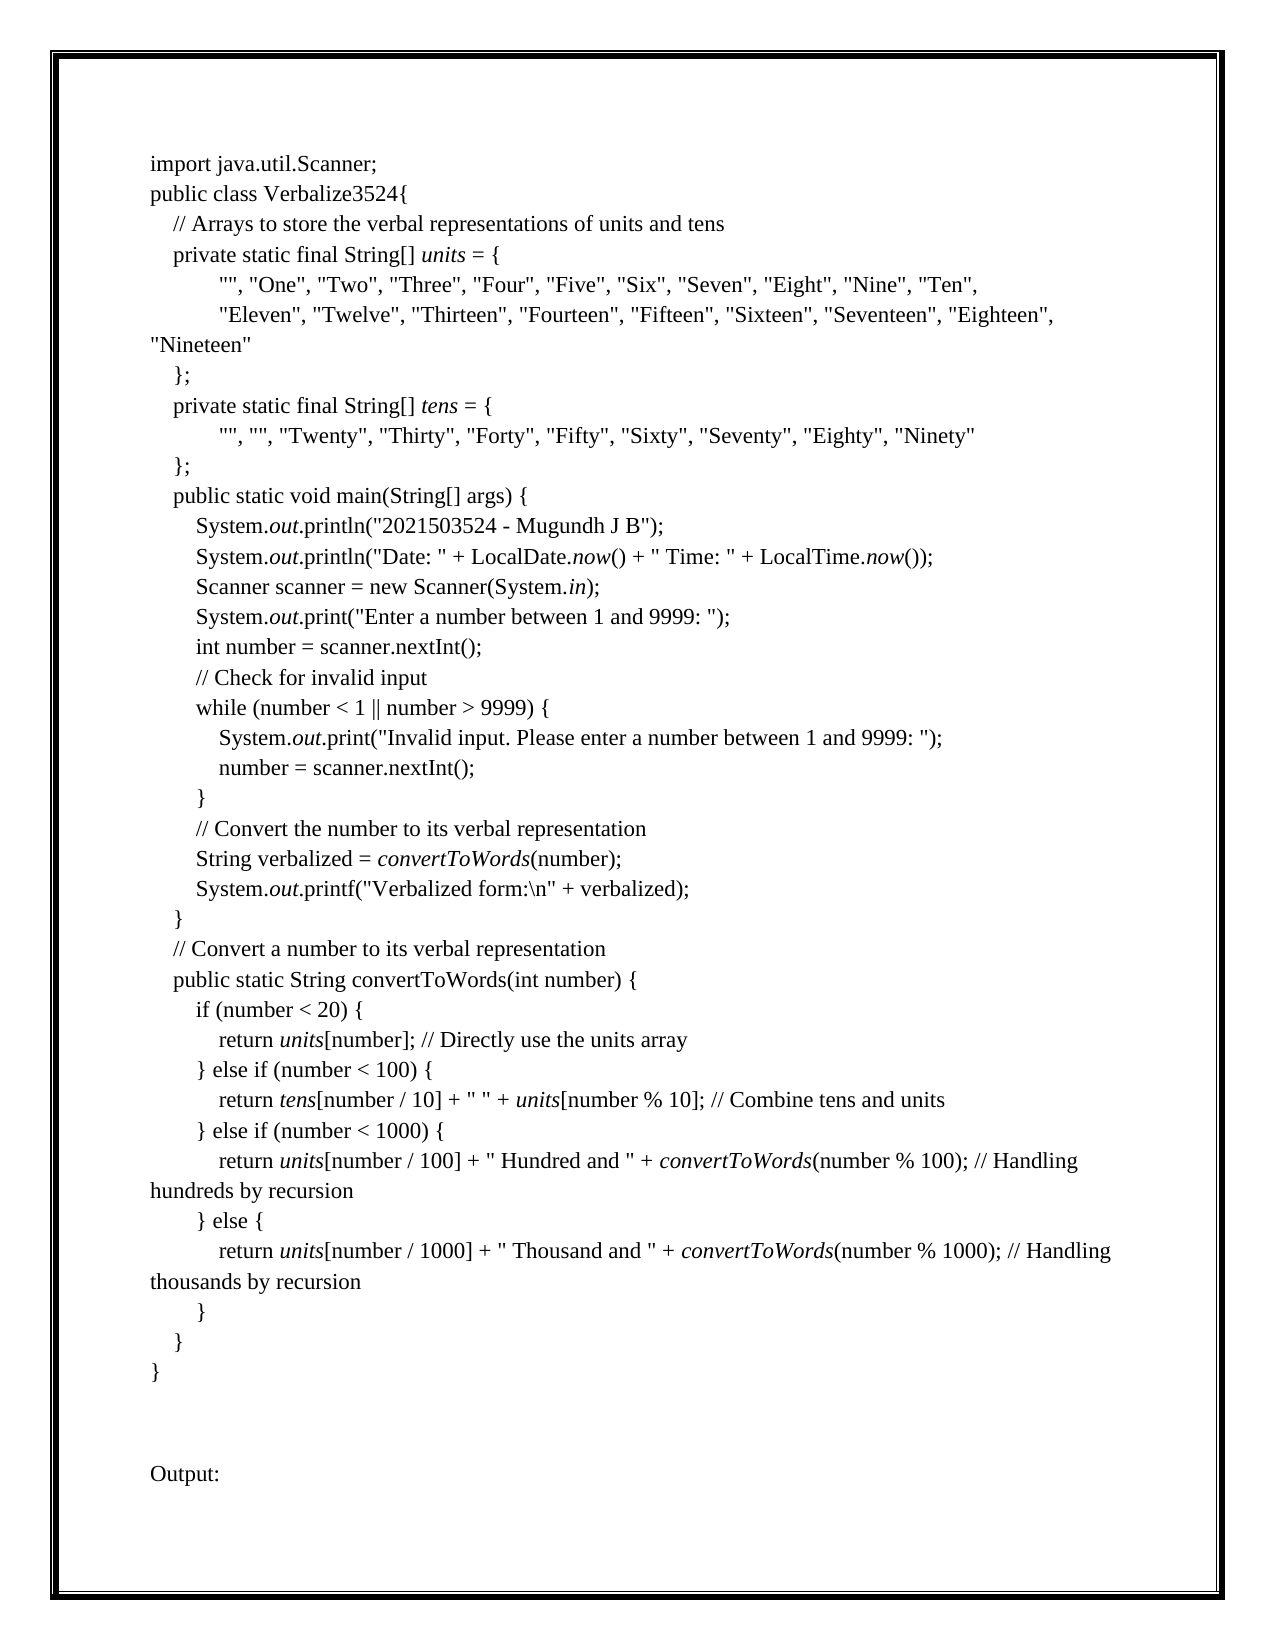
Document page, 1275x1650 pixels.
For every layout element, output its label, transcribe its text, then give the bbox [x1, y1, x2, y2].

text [150, 150, 1125, 1385]
text Output: [150, 1460, 1125, 1487]
